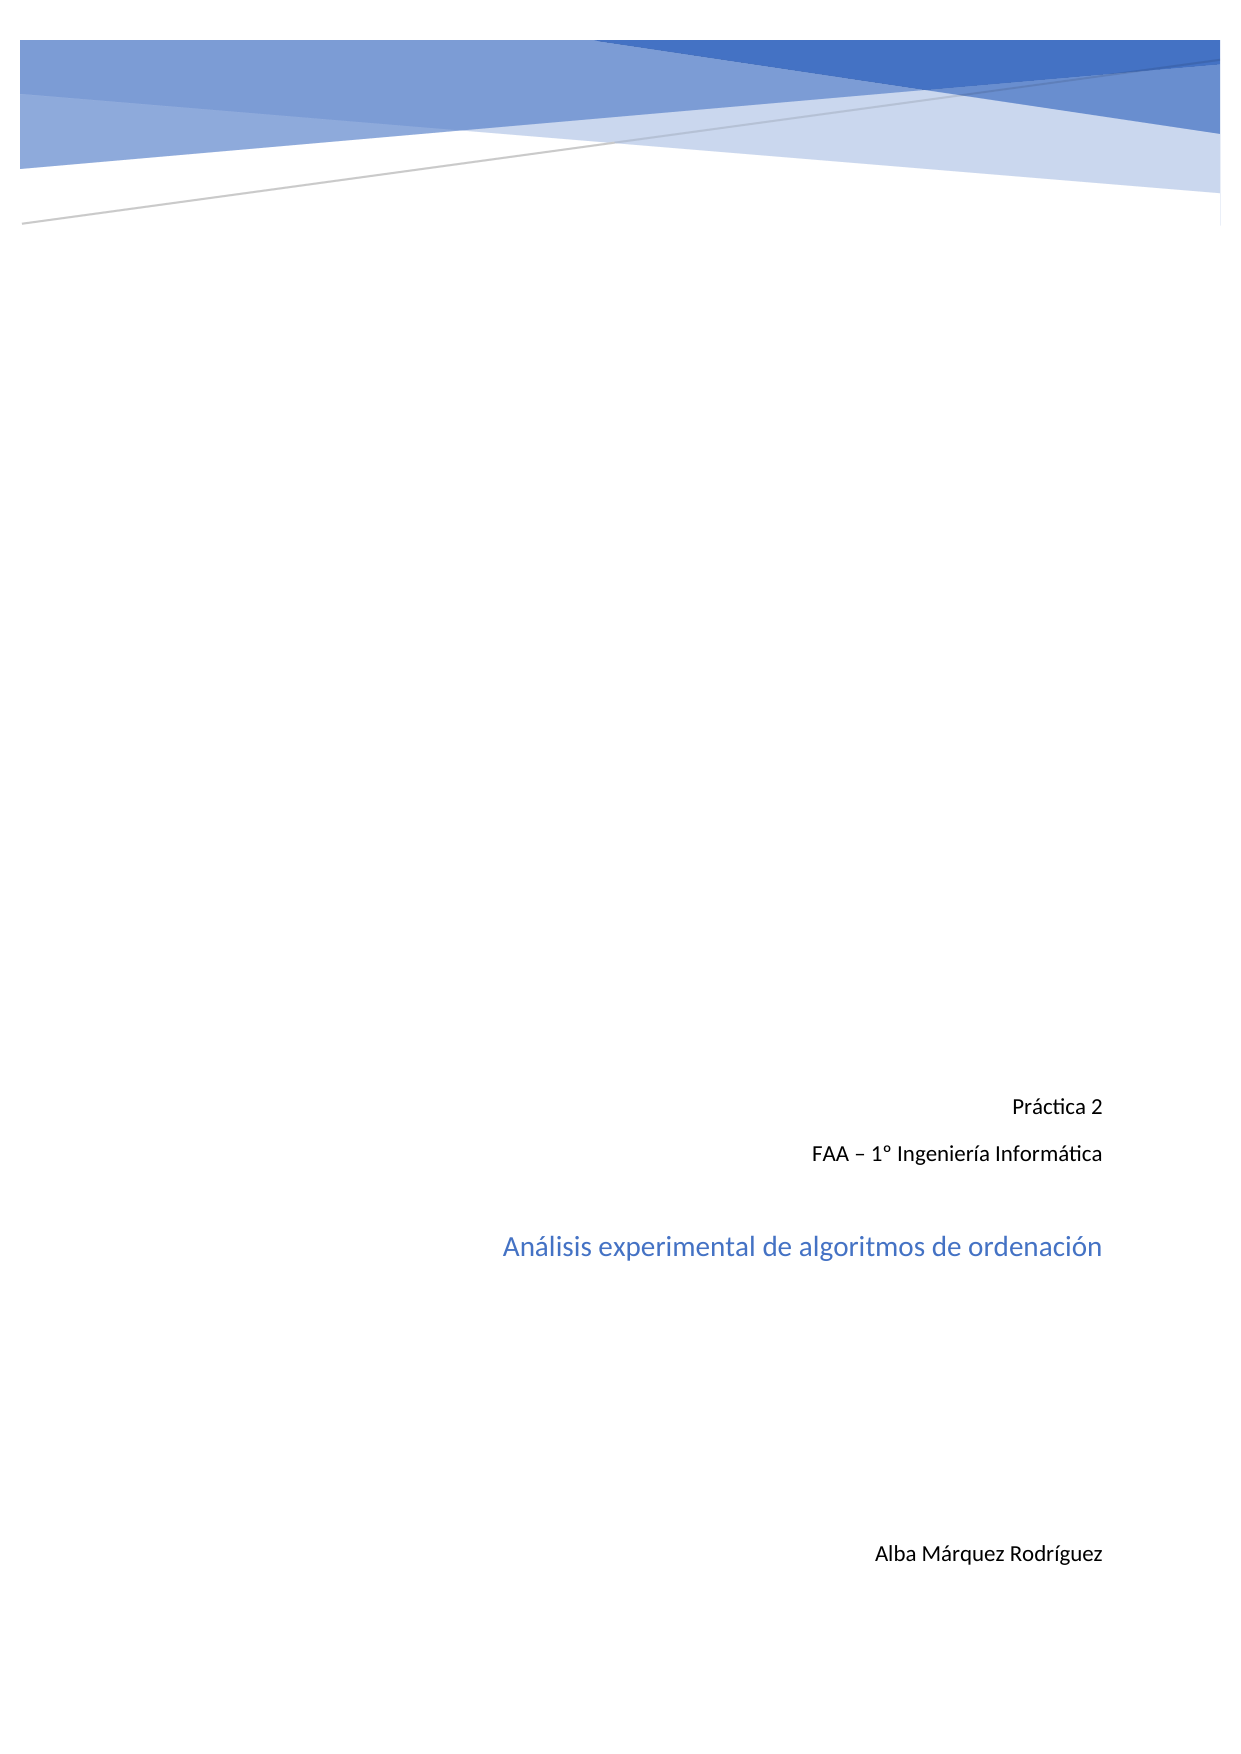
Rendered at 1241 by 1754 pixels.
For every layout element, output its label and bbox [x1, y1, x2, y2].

picture [20, 40, 1221, 240]
